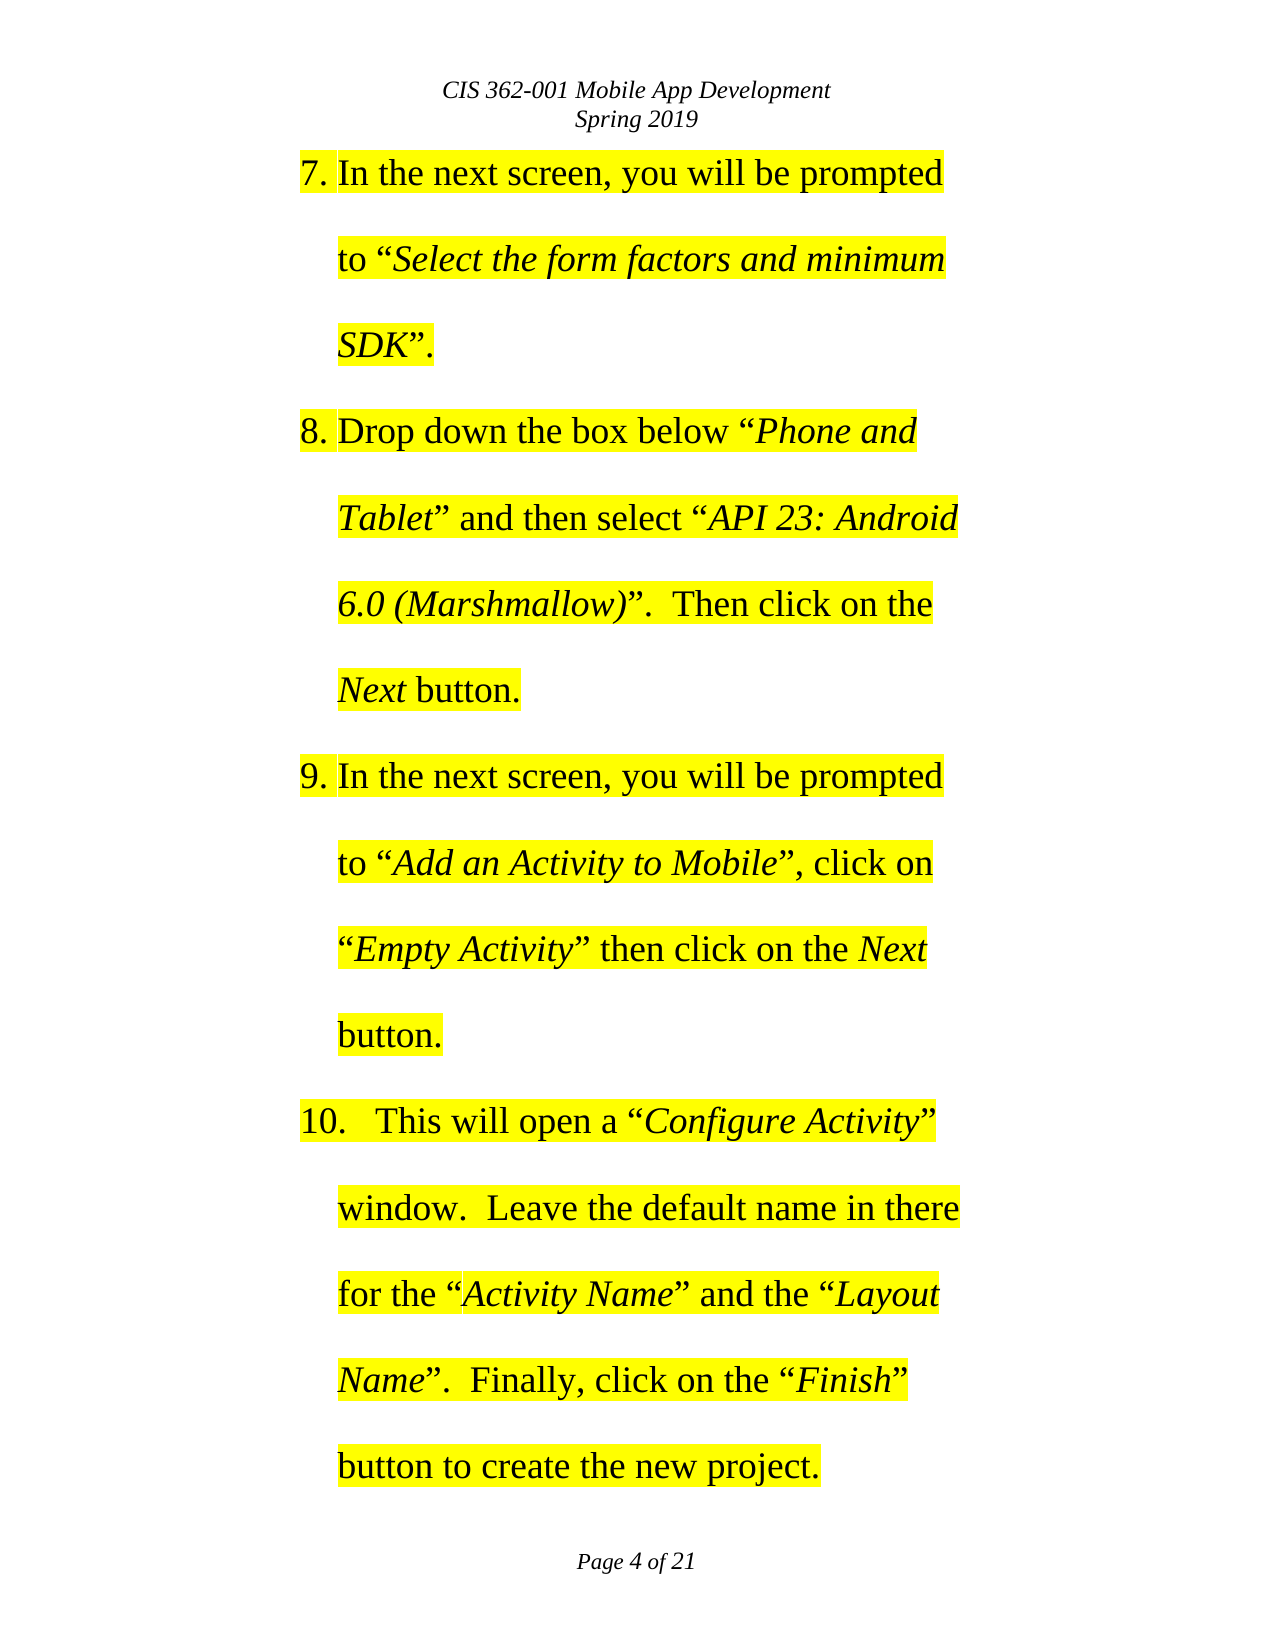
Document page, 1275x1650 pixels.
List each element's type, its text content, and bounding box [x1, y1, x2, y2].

list In the next screen, you will be prompted to “Add an Activity to Mobile”, click on “Empty Activity” then click on the Next button. [300, 754, 975, 1056]
list This will open a “Configure Activity” window. Leave the default name in there for the “Activity Name” and the “Layout Name”. Finally, click on the “Finish” button to create the new project. [300, 1099, 975, 1487]
list In the next screen, you will be prompted to “Select the form factors and minimum SDK”. [300, 150, 975, 366]
list Drop down the box below “Phone and Tablet” and then select “API 23: Android 6.0 (Marshmallow)”. Then click on the Next button. [300, 409, 975, 711]
